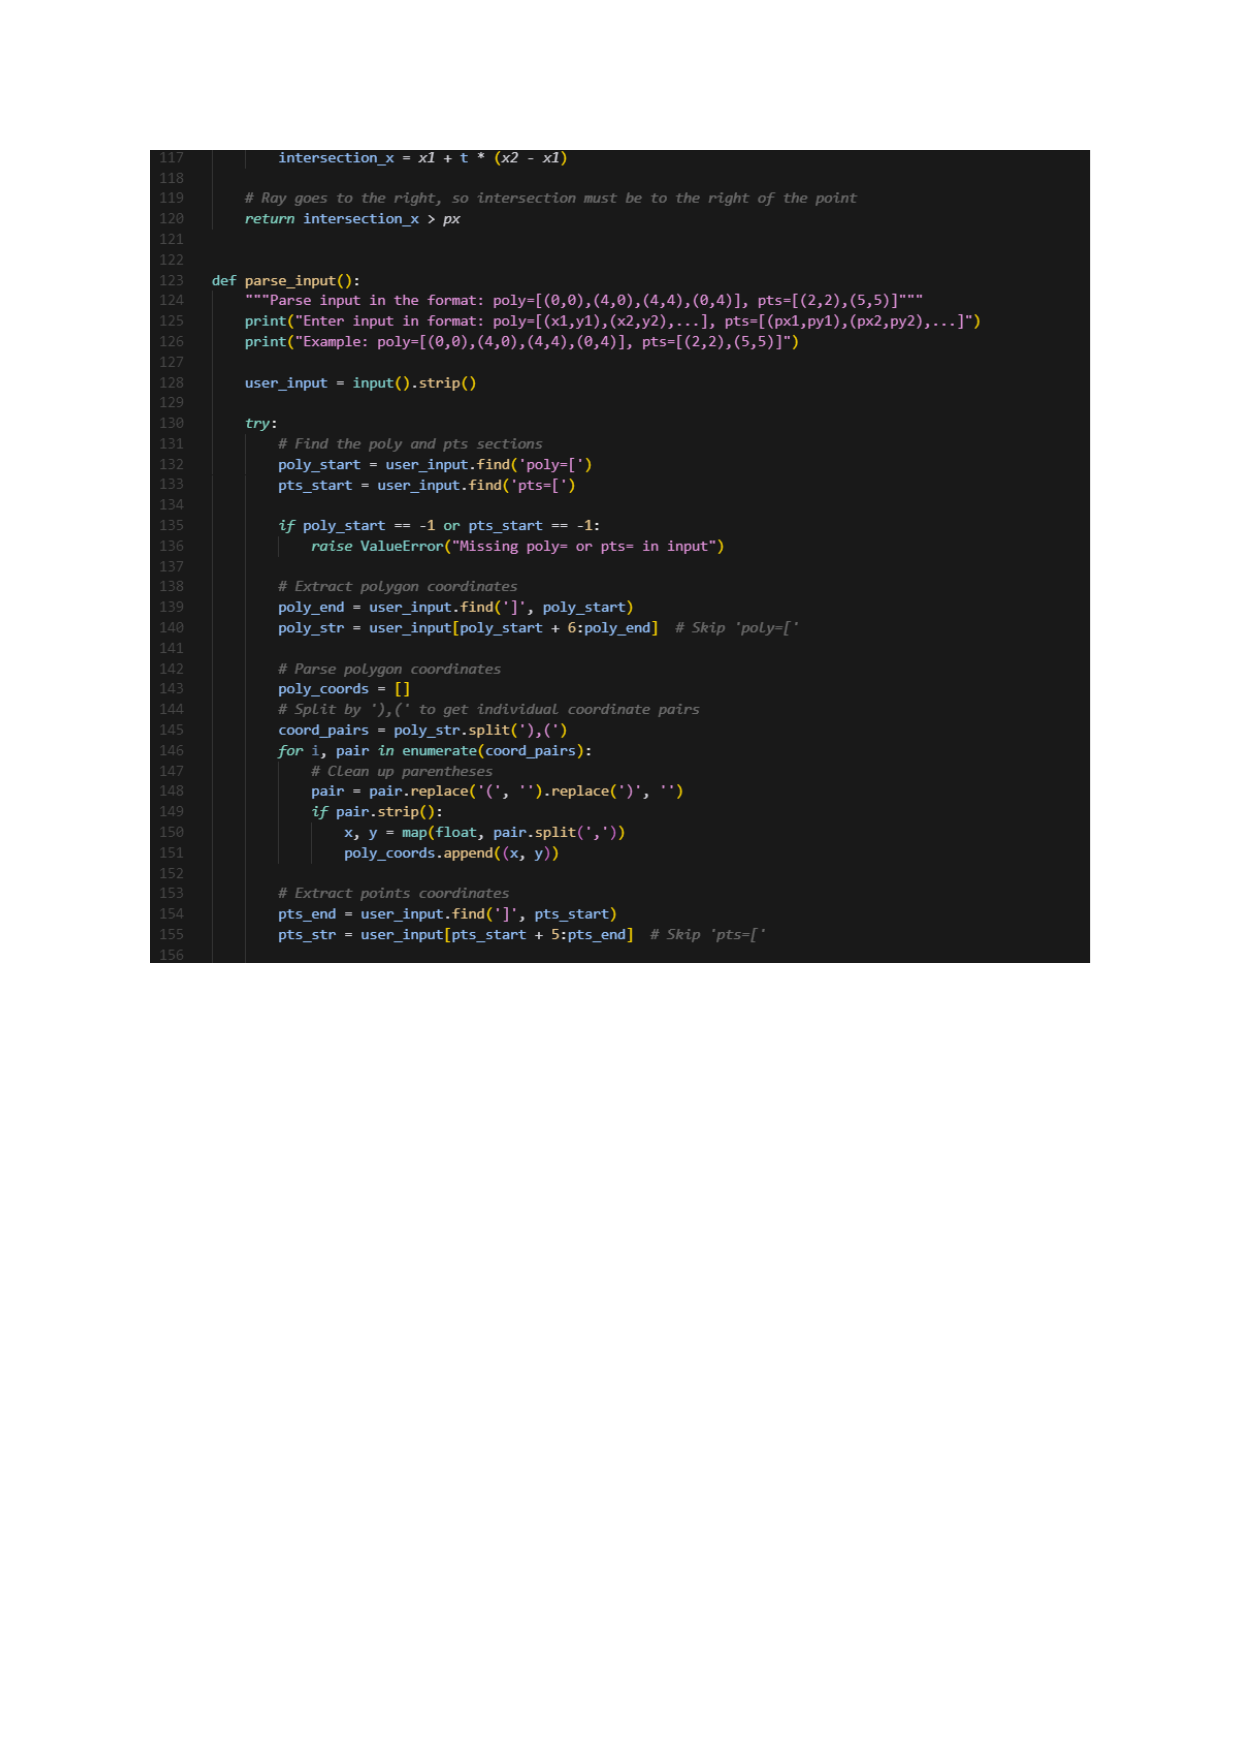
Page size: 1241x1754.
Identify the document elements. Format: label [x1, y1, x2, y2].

picture [150, 150, 1091, 963]
